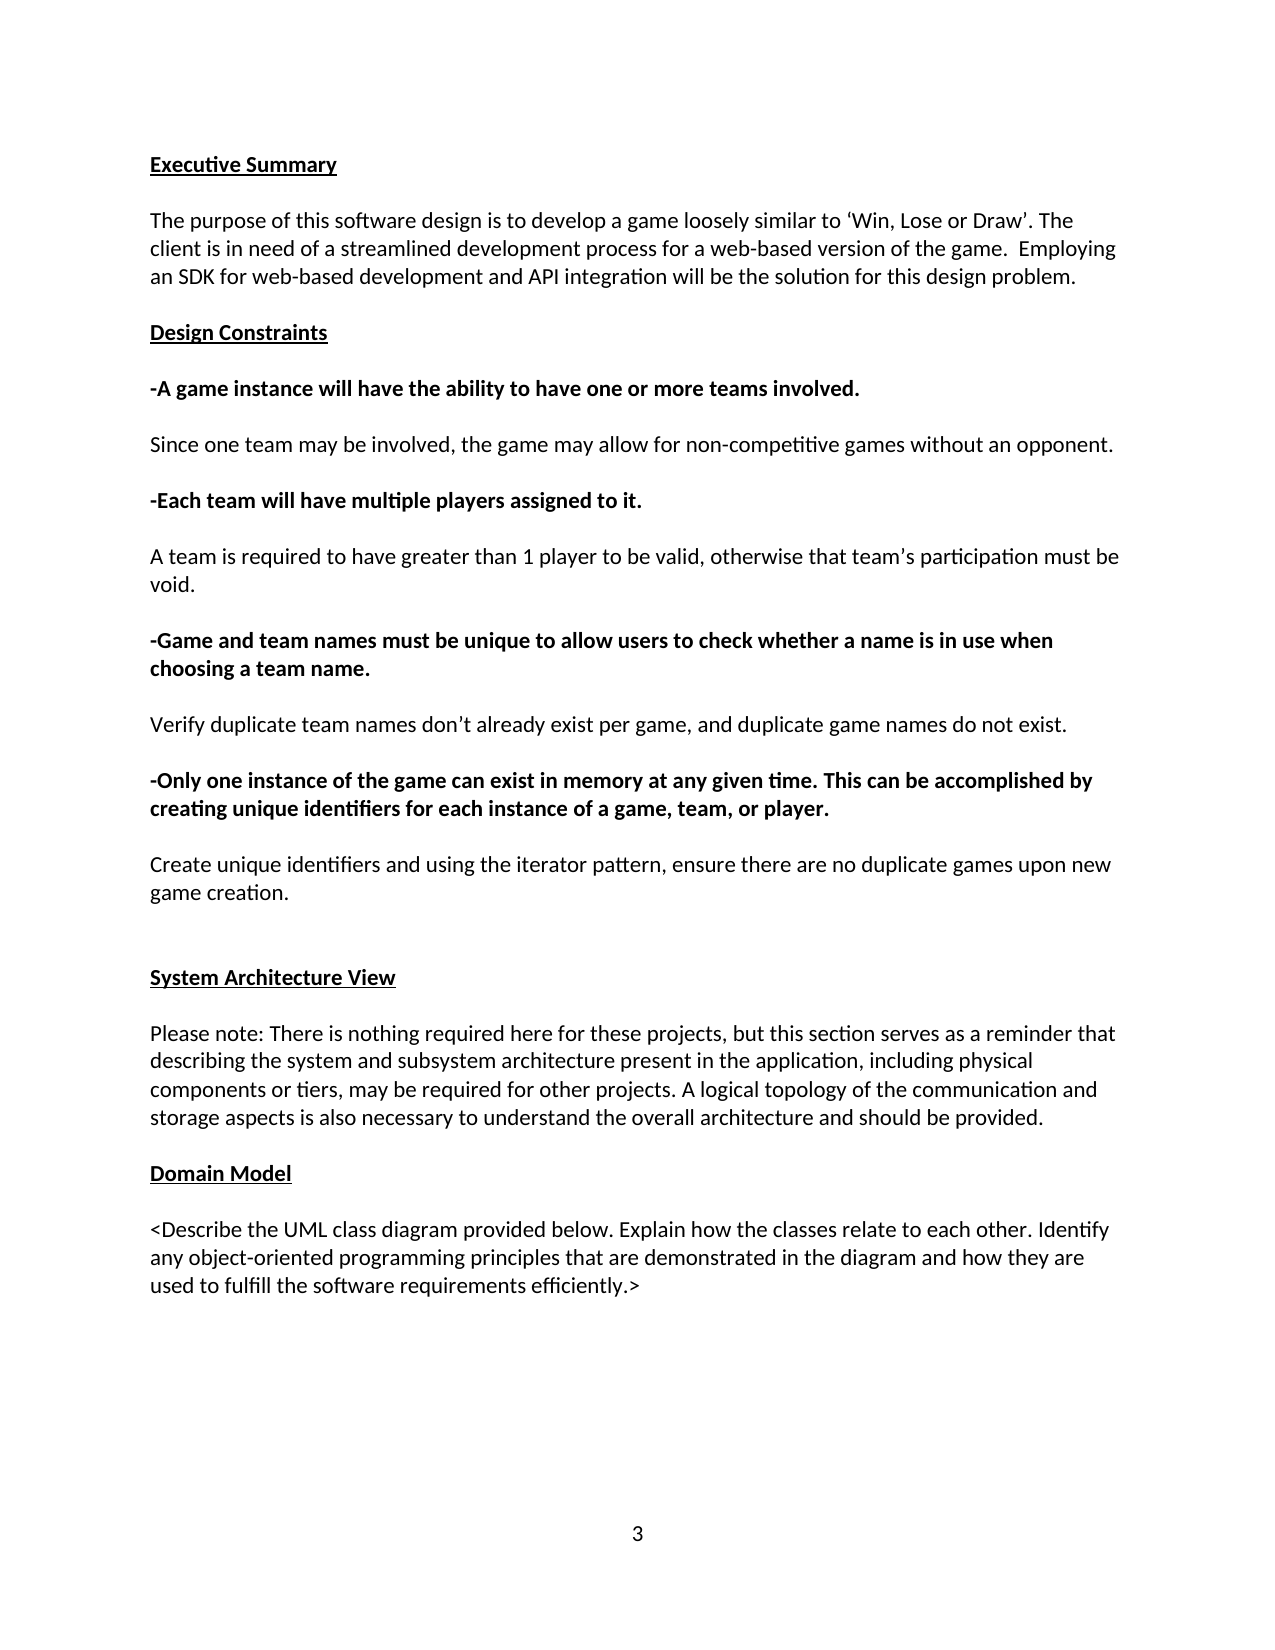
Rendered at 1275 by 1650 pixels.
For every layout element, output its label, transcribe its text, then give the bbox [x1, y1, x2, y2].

text -Game and team names must be unique to allow users to check whether a name is in use when choosing a team name. [150, 626, 1125, 682]
text Please note: There is nothing required here for these projects, but this section serves as a reminder that describing the system and subsystem architecture present in the application, including physical components or tiers, may be required for other projects. A logical topology of the communication and storage aspects is also necessary to understand the overall architecture and should be provided. [150, 1019, 1125, 1131]
subtitle Design Constraints [150, 318, 1125, 346]
text Verify duplicate team names don’t already exist per game, and duplicate game names do not exist. [150, 710, 1125, 738]
text -Only one instance of the game can exist in memory at any given time. This can be accomplished by creating unique identifiers for each instance of a game, team, or player. [150, 766, 1125, 822]
text Since one team may be involved, the game may allow for non-competitive games without an opponent. [150, 430, 1125, 458]
text -A game instance will have the ability to have one or more teams involved. [150, 374, 1125, 402]
text The purpose of this software design is to develop a game loosely similar to ‘Win, Lose or Draw’. The client is in need of a streamlined development process for a web-based version of the game. Employing an SDK for web-based development and API integration will be the solution for this design problem. [150, 206, 1125, 290]
subtitle System Architecture View [150, 963, 1125, 991]
text <Describe the UML class diagram provided below. Explain how the classes relate to each other. Identify any object-oriented programming principles that are demonstrated in the diagram and how they are used to fulfill the software requirements efficiently.> [150, 1215, 1125, 1299]
subtitle Domain Model [150, 1159, 1125, 1187]
text A team is required to have greater than 1 player to be valid, otherwise that team’s participation must be void. [150, 542, 1125, 598]
text -Each team will have multiple players assigned to it. [150, 486, 1125, 514]
text Create unique identifiers and using the iterator pattern, ensure there are no duplicate games upon new game creation. [150, 851, 1125, 907]
subtitle Executive Summary [150, 150, 1125, 178]
